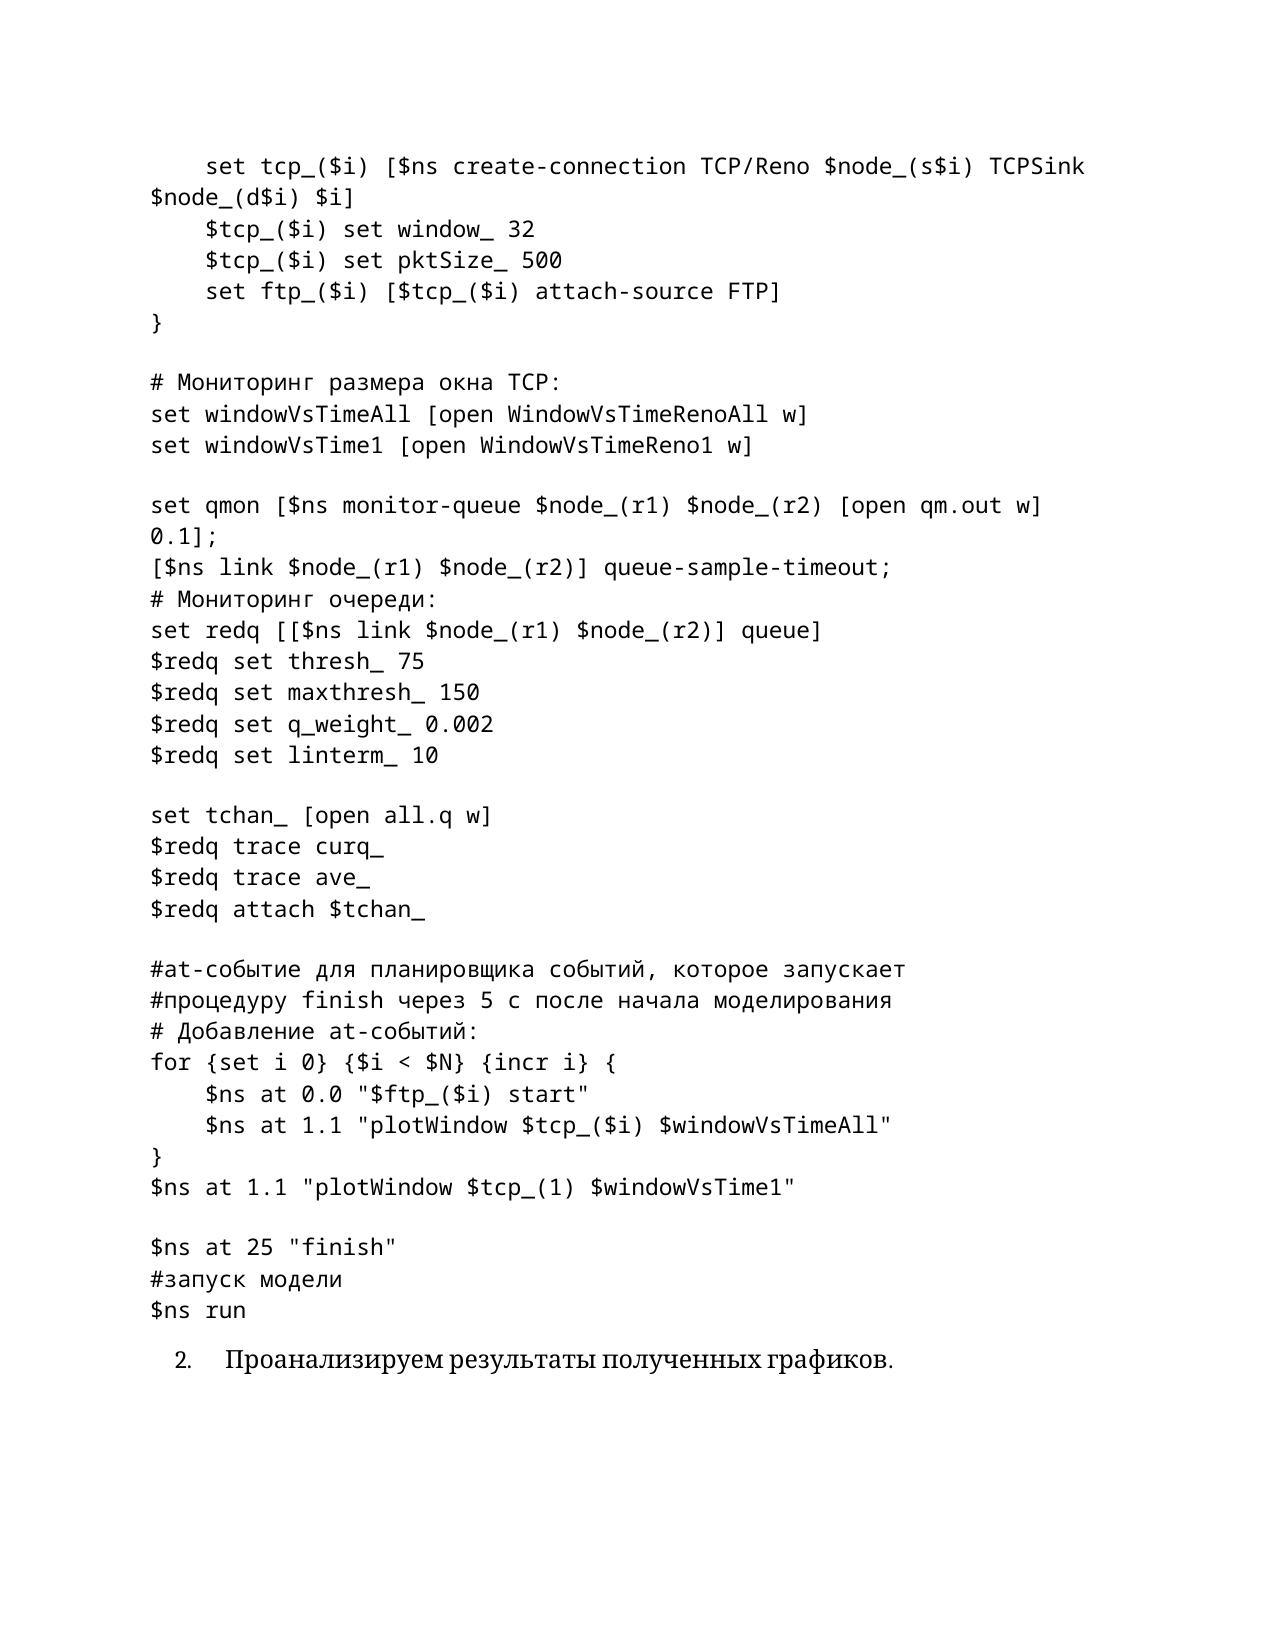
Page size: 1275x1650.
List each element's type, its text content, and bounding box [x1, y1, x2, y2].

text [150, 150, 1125, 1325]
list Проанализируем результаты полученных графиков. [175, 1346, 1125, 1374]
